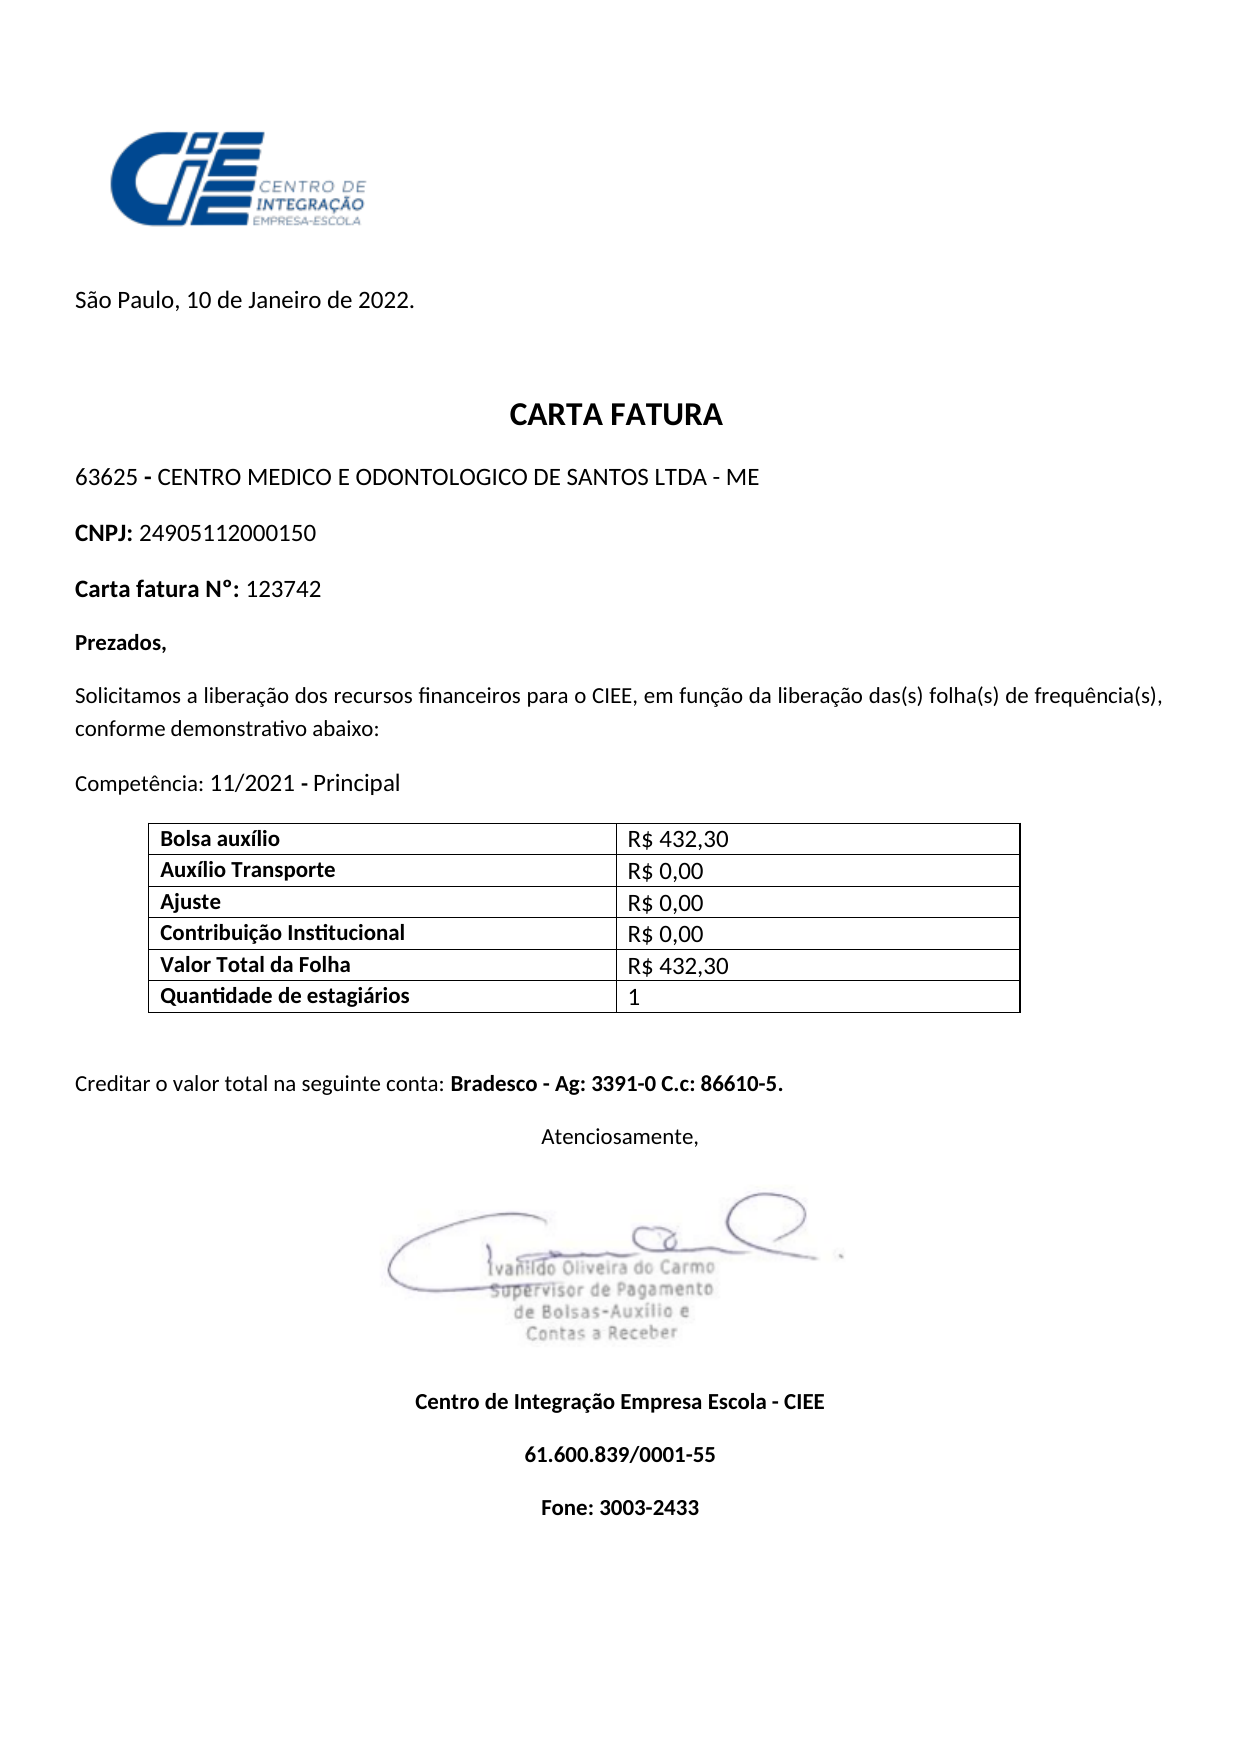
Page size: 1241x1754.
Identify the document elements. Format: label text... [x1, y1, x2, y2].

table_cell R$ 0,00 [617, 855, 1019, 886]
text Solicitamos a liberação dos recursos financeiros para o CIEE, em função da liberação das(s) folha(s) de frequência(s), conforme demonstrativo abaixo: [75, 682, 1165, 742]
table_cell R$ 0,00 [617, 887, 1019, 917]
text Creditar o valor total na seguinte conta: Bradesco - Ag: 3391-0 C.c: 86610-5. [75, 1069, 1165, 1097]
text Fone: 3003-2433 [75, 1493, 1165, 1521]
text Atenciosamente, [75, 1122, 1165, 1150]
text Centro de Integração Empresa Escola - CIEE [75, 1387, 1165, 1415]
text 61.600.839/0001-55 [75, 1440, 1165, 1468]
text CARTA FATURA [75, 393, 1165, 434]
table_header R$ 432,30 [617, 824, 1019, 854]
text CNPJ: 24905112000150 [75, 517, 1165, 547]
table_cell Auxílio Transporte [149, 855, 616, 886]
text Competência: 11/2021 - Principal [75, 767, 1165, 797]
table_cell R$ 0,00 [617, 918, 1019, 949]
table_cell Contribuição Institucional [149, 918, 616, 949]
picture [75, 101, 389, 260]
table_header Bolsa auxílio [149, 824, 616, 854]
text São Paulo, 10 de Janeiro de 2022. [75, 284, 1165, 315]
text Carta fatura Nº: 123742 [75, 573, 1165, 603]
table_cell Quantidade de estagiários [149, 981, 616, 1012]
text Prezados, [75, 628, 1165, 657]
table_cell Ajuste [149, 887, 616, 917]
table_cell R$ 432,30 [617, 950, 1019, 980]
table_cell 1 [617, 981, 1019, 1012]
picture [377, 1175, 863, 1363]
text 63625 - CENTRO MEDICO E ODONTOLOGICO DE SANTOS LTDA - ME [75, 461, 1165, 492]
table_cell Valor Total da Folha [149, 950, 616, 980]
